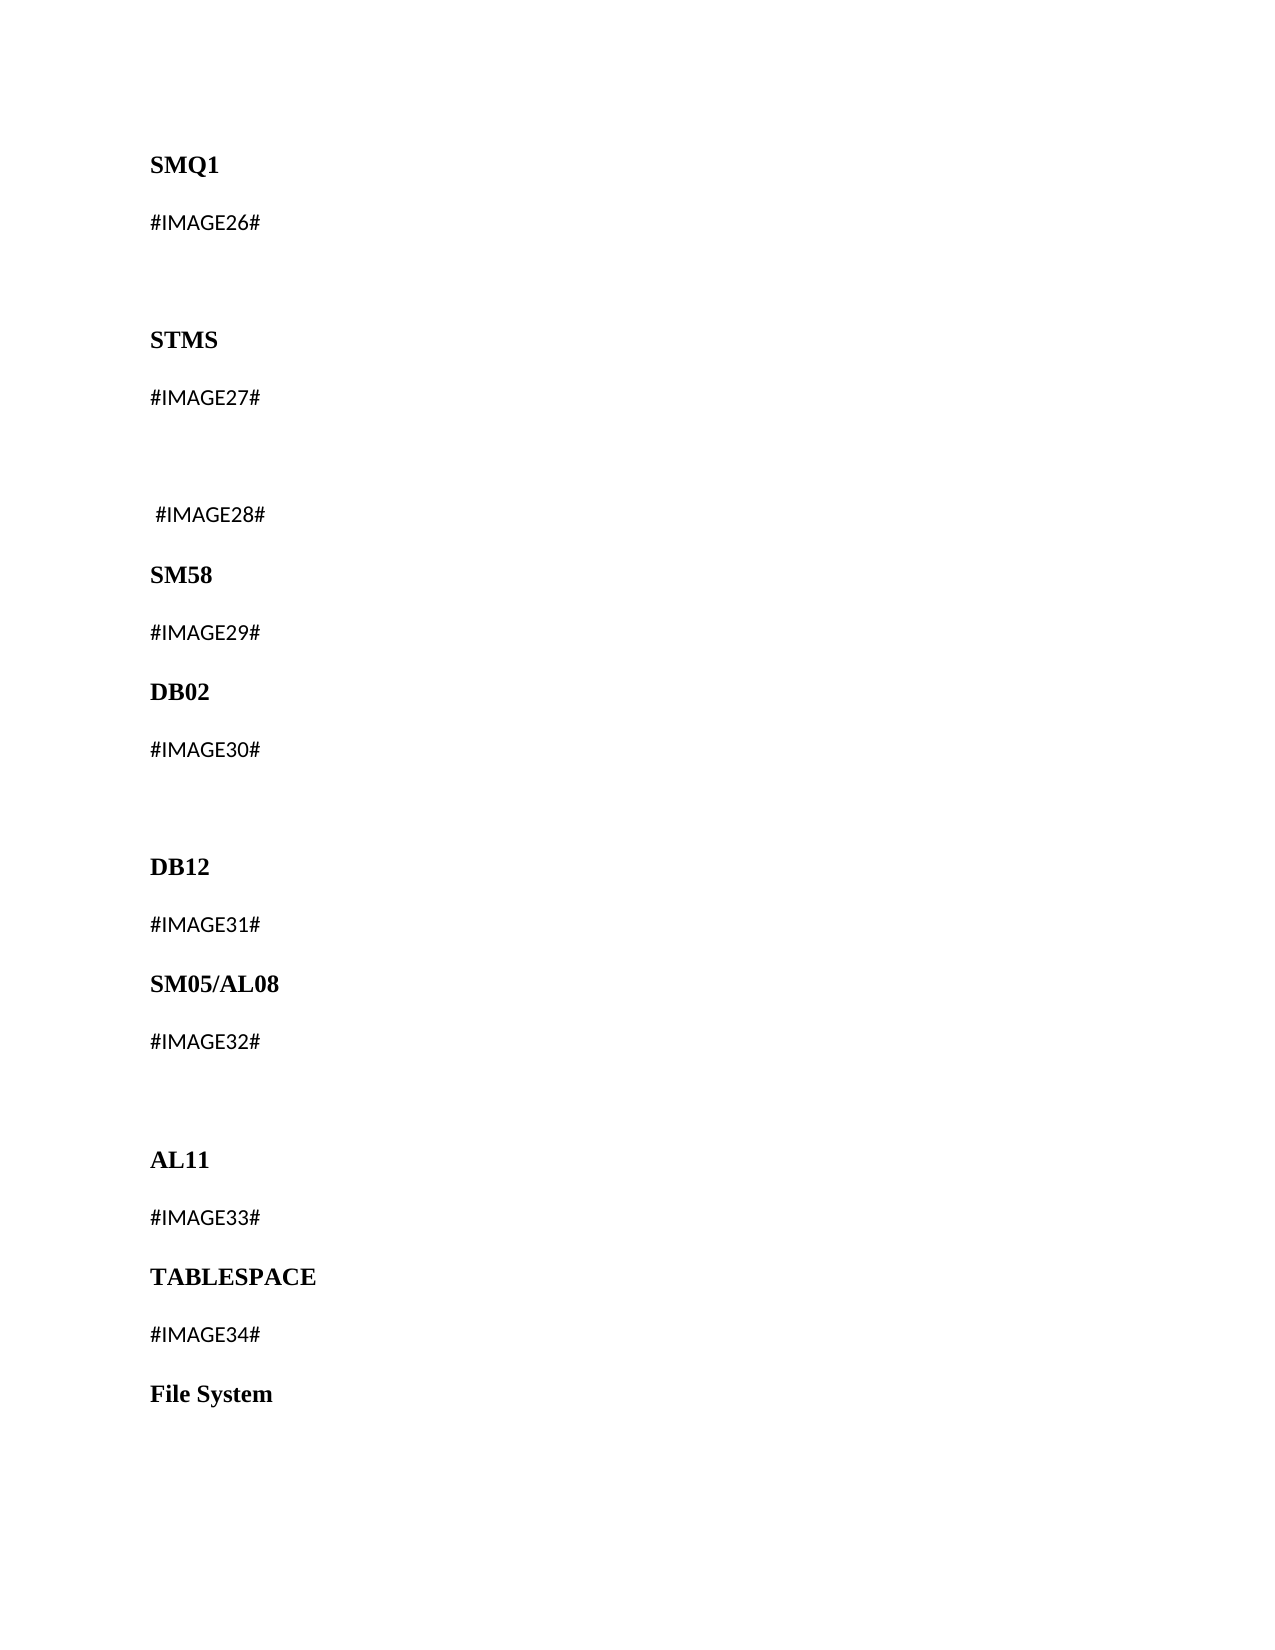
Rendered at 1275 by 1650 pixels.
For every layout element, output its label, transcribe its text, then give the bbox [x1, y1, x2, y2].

text #IMAGE30# [150, 735, 1125, 763]
text DB02 [150, 677, 1125, 706]
text SM58 [150, 560, 1125, 588]
text #IMAGE26# [150, 208, 1125, 236]
text #IMAGE29# [150, 618, 1125, 646]
text SMQ1 [150, 150, 1125, 179]
text #IMAGE27# [150, 383, 1125, 411]
text File System [150, 1379, 1125, 1408]
text #IMAGE28# [150, 500, 1125, 528]
text SM05/AL08 [150, 969, 1125, 998]
text STMS [150, 325, 1125, 354]
text DB12 [150, 852, 1125, 881]
text #IMAGE33# [150, 1203, 1125, 1231]
text #IMAGE34# [150, 1320, 1125, 1348]
text TABLESPACE [150, 1262, 1125, 1291]
text #IMAGE32# [150, 1027, 1125, 1056]
text AL11 [150, 1145, 1125, 1173]
text #IMAGE31# [150, 910, 1125, 938]
